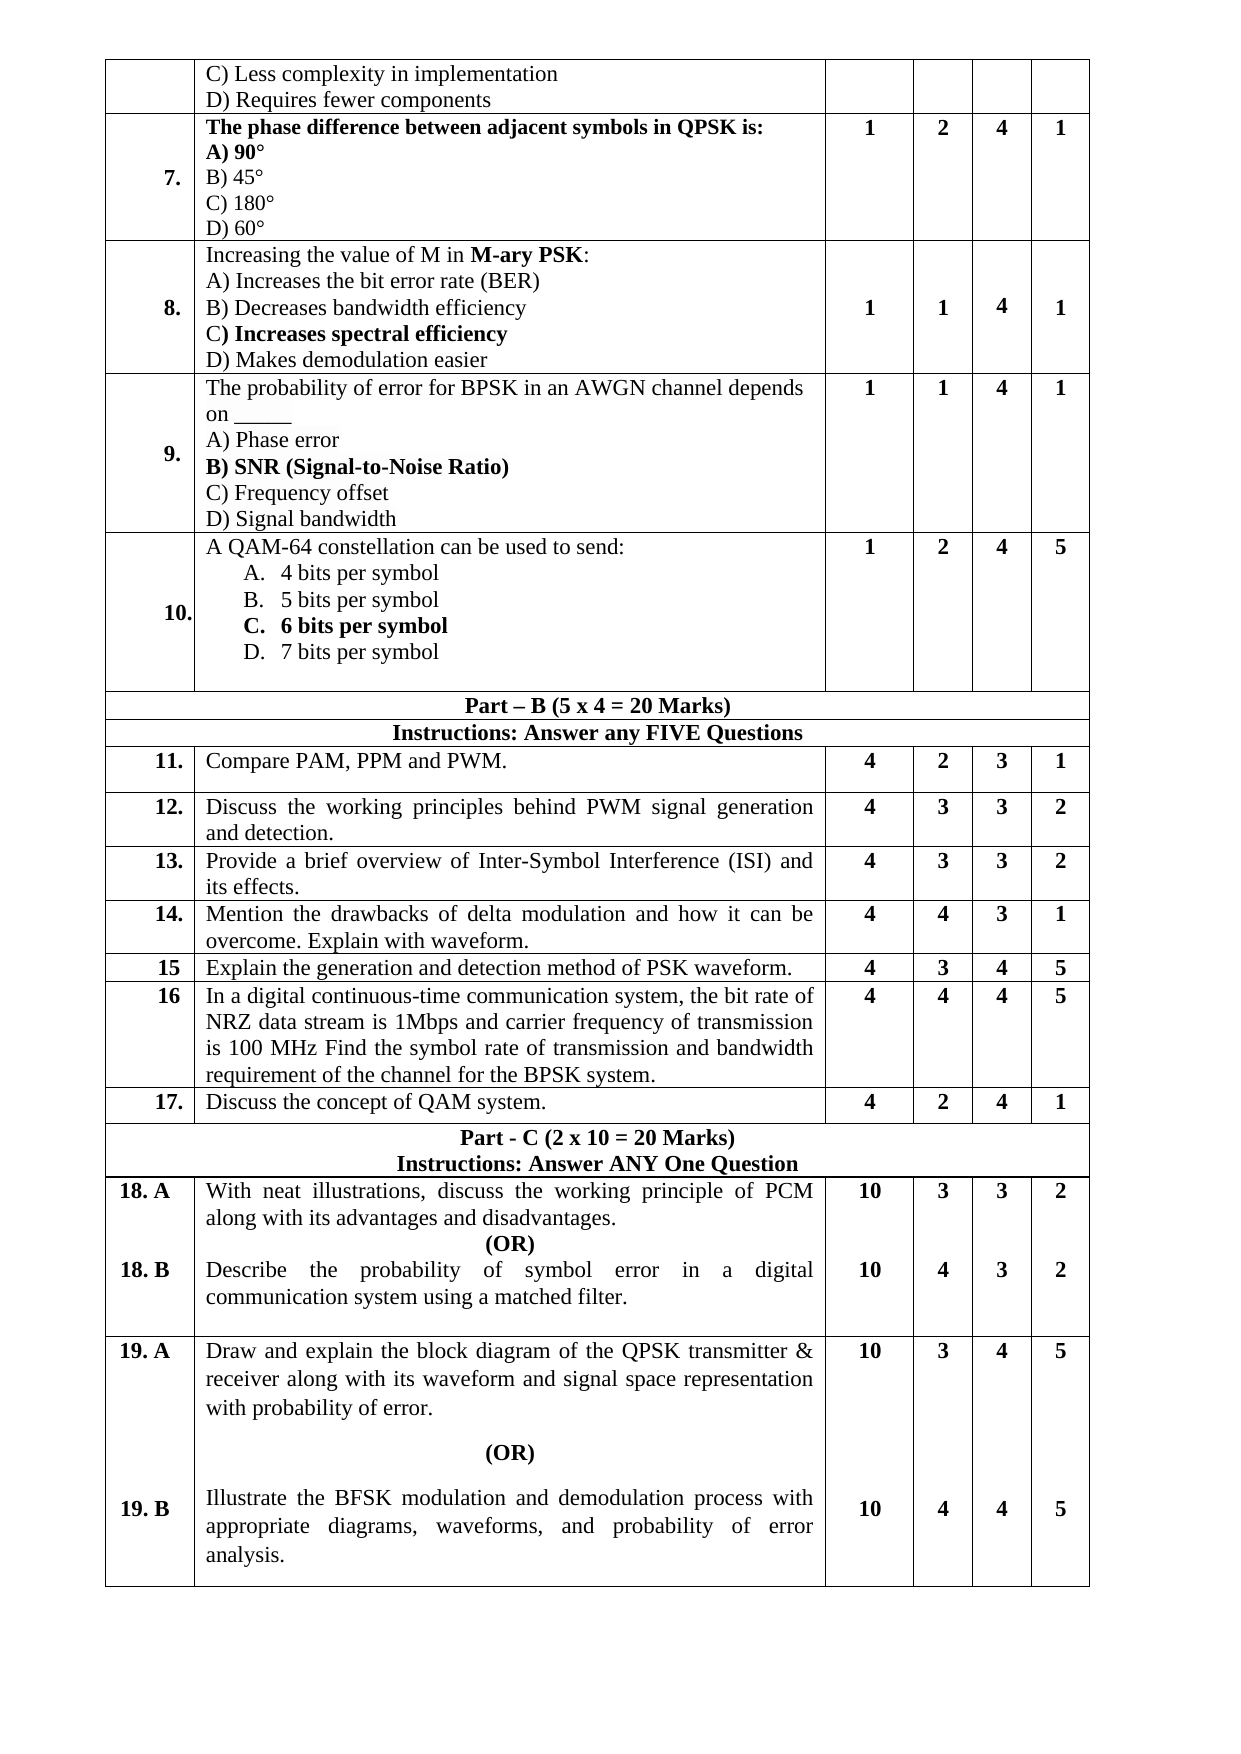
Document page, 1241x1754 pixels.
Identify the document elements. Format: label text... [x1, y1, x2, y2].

table_cell 4 4 [973, 1337, 1031, 1586]
table_cell With neat illustrations, discuss the working principle of PCM along with its advantages and disadvantages. (OR) Describe the probability of symbol error in a digital communication system using a matched filter. [195, 1178, 825, 1336]
table_cell Draw and explain the block diagram of the QPSK transmitter & receiver along with its waveform and signal space representation with probability of error. (OR) Illustrate the BFSK modulation and demodulation process with appropriate diagrams, waveforms, and probability of error analysis. [195, 1337, 825, 1586]
table_cell 4 [826, 1088, 913, 1123]
table_cell Part - C (2 x 10 = 20 Marks) Instructions: Answer ANY One Question [106, 1124, 1089, 1176]
table_cell 14. [106, 901, 194, 953]
table_cell 4 [826, 793, 913, 846]
table_cell 4 [914, 982, 972, 1087]
table_cell 17. [106, 1088, 194, 1123]
table_cell 3 [914, 954, 972, 981]
table_cell 4 [973, 114, 1031, 240]
table_cell 15 [106, 954, 194, 981]
table_cell 18. A 18. B [106, 1178, 194, 1336]
table_cell 1 [826, 241, 913, 373]
table_cell 4 [973, 60, 1031, 113]
table_cell 3 [973, 901, 1031, 953]
table_cell Explain the generation and detection method of PSK waveform. [195, 954, 825, 981]
table_cell Compare PAM, PPM and PWM. [195, 747, 825, 792]
table_cell 16 [106, 982, 194, 1087]
table_cell 1 [1032, 1088, 1089, 1123]
table_cell The phase difference between adjacent symbols in QPSK is: A) 90° B) 45° C) 180° D) 60° [195, 114, 825, 240]
table_cell 4 [973, 241, 1031, 373]
table_cell Provide a brief overview of Inter-Symbol Interference (ISI) and its effects. [195, 847, 825, 899]
table_cell [106, 374, 194, 532]
table_cell 2 [914, 533, 972, 691]
table_cell 3 [914, 847, 972, 899]
table_cell 4 [973, 954, 1031, 981]
table_cell 3 4 [914, 1337, 972, 1586]
table_cell 2 [1032, 847, 1089, 899]
table_cell 1 [1032, 241, 1089, 373]
table_cell A QAM-64 constellation can be used to send: 4 bits per symbol 5 bits per symbol 6 bits per symbol 7 bits per symbol [195, 533, 825, 691]
table_cell 1 [1032, 114, 1089, 240]
table_cell 3 3 [973, 1178, 1031, 1336]
table_cell 11. [106, 747, 194, 792]
table_cell Part – B (5 x 4 = 20 Marks) [106, 692, 1089, 718]
table_cell Increasing the value of M in M-ary PSK: A) Increases the bit error rate (BER) B) Decreases bandwidth efficiency C) Increases spectral efficiency D) Makes demodulation easier [195, 241, 825, 373]
table_cell 4 [826, 954, 913, 981]
table_cell 2 2 [1032, 1178, 1089, 1336]
table_cell 2 [914, 747, 972, 792]
table_cell [106, 114, 194, 240]
table_cell 4 [973, 533, 1031, 691]
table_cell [195, 60, 825, 113]
table_cell Mention the drawbacks of delta modulation and how it can be overcome. Explain with waveform. [195, 901, 825, 953]
table_cell 2 [914, 114, 972, 240]
table_cell 1 [914, 60, 972, 113]
table_cell 4 [826, 982, 913, 1087]
table_cell The probability of error for BPSK in an AWGN channel depends on _____ A) Phase error B) SNR (Signal-to-Noise Ratio) C) Frequency offset D) Signal bandwidth [292, 374, 825, 532]
table_cell [106, 60, 194, 113]
table_cell 13. [106, 847, 194, 899]
table_cell 3 [914, 793, 972, 846]
table_cell Discuss the working principles behind PWM signal generation and detection. [195, 793, 825, 846]
table_cell 10 10 [826, 1337, 913, 1586]
table_cell 3 [973, 847, 1031, 899]
table_cell 2 [914, 1088, 972, 1123]
table_cell 1 [1032, 374, 1089, 532]
table_cell 3 [973, 793, 1031, 846]
table_cell In a digital continuous-time communication system, the bit rate of NRZ data stream is 1Mbps and carrier frequency of transmission is 100 MHz Find the symbol rate of transmission and bandwidth requirement of the channel for the BPSK system. [195, 982, 825, 1087]
table_cell 1 [914, 374, 972, 532]
table_cell 1 [1032, 747, 1089, 792]
table_cell 3 4 [914, 1178, 972, 1336]
table_cell [106, 241, 194, 373]
table_cell 4 [826, 901, 913, 953]
table_cell [106, 533, 194, 691]
table_cell 1 [1032, 901, 1089, 953]
table_cell 10 10 [826, 1178, 913, 1336]
table_cell 2 [1032, 793, 1089, 846]
table_cell 5 5 [1032, 1337, 1089, 1586]
table_cell 4 [973, 374, 1031, 532]
table_cell 1 [826, 374, 913, 532]
table_cell 3 [973, 747, 1031, 792]
table_cell 12. [106, 793, 194, 846]
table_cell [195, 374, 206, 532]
table_cell 4 [973, 1088, 1031, 1123]
table_cell 1 [826, 60, 913, 113]
table_cell 1 [1032, 60, 1089, 113]
table_cell 1 [914, 241, 972, 373]
table_cell 5 [1032, 954, 1089, 981]
table_cell 19. A 19. B [106, 1337, 194, 1586]
table_cell 1 [826, 533, 913, 691]
table_cell 5 [1032, 533, 1089, 691]
table_cell 4 [826, 747, 913, 792]
table_cell 5 [1032, 982, 1089, 1087]
table_cell 4 [973, 982, 1031, 1087]
table_cell 4 [914, 901, 972, 953]
table_cell Discuss the concept of QAM system. [195, 1088, 825, 1123]
table_cell 1 [826, 114, 913, 240]
table_cell 4 [826, 847, 913, 899]
table_cell Instructions: Answer any FIVE Questions [106, 720, 1089, 746]
